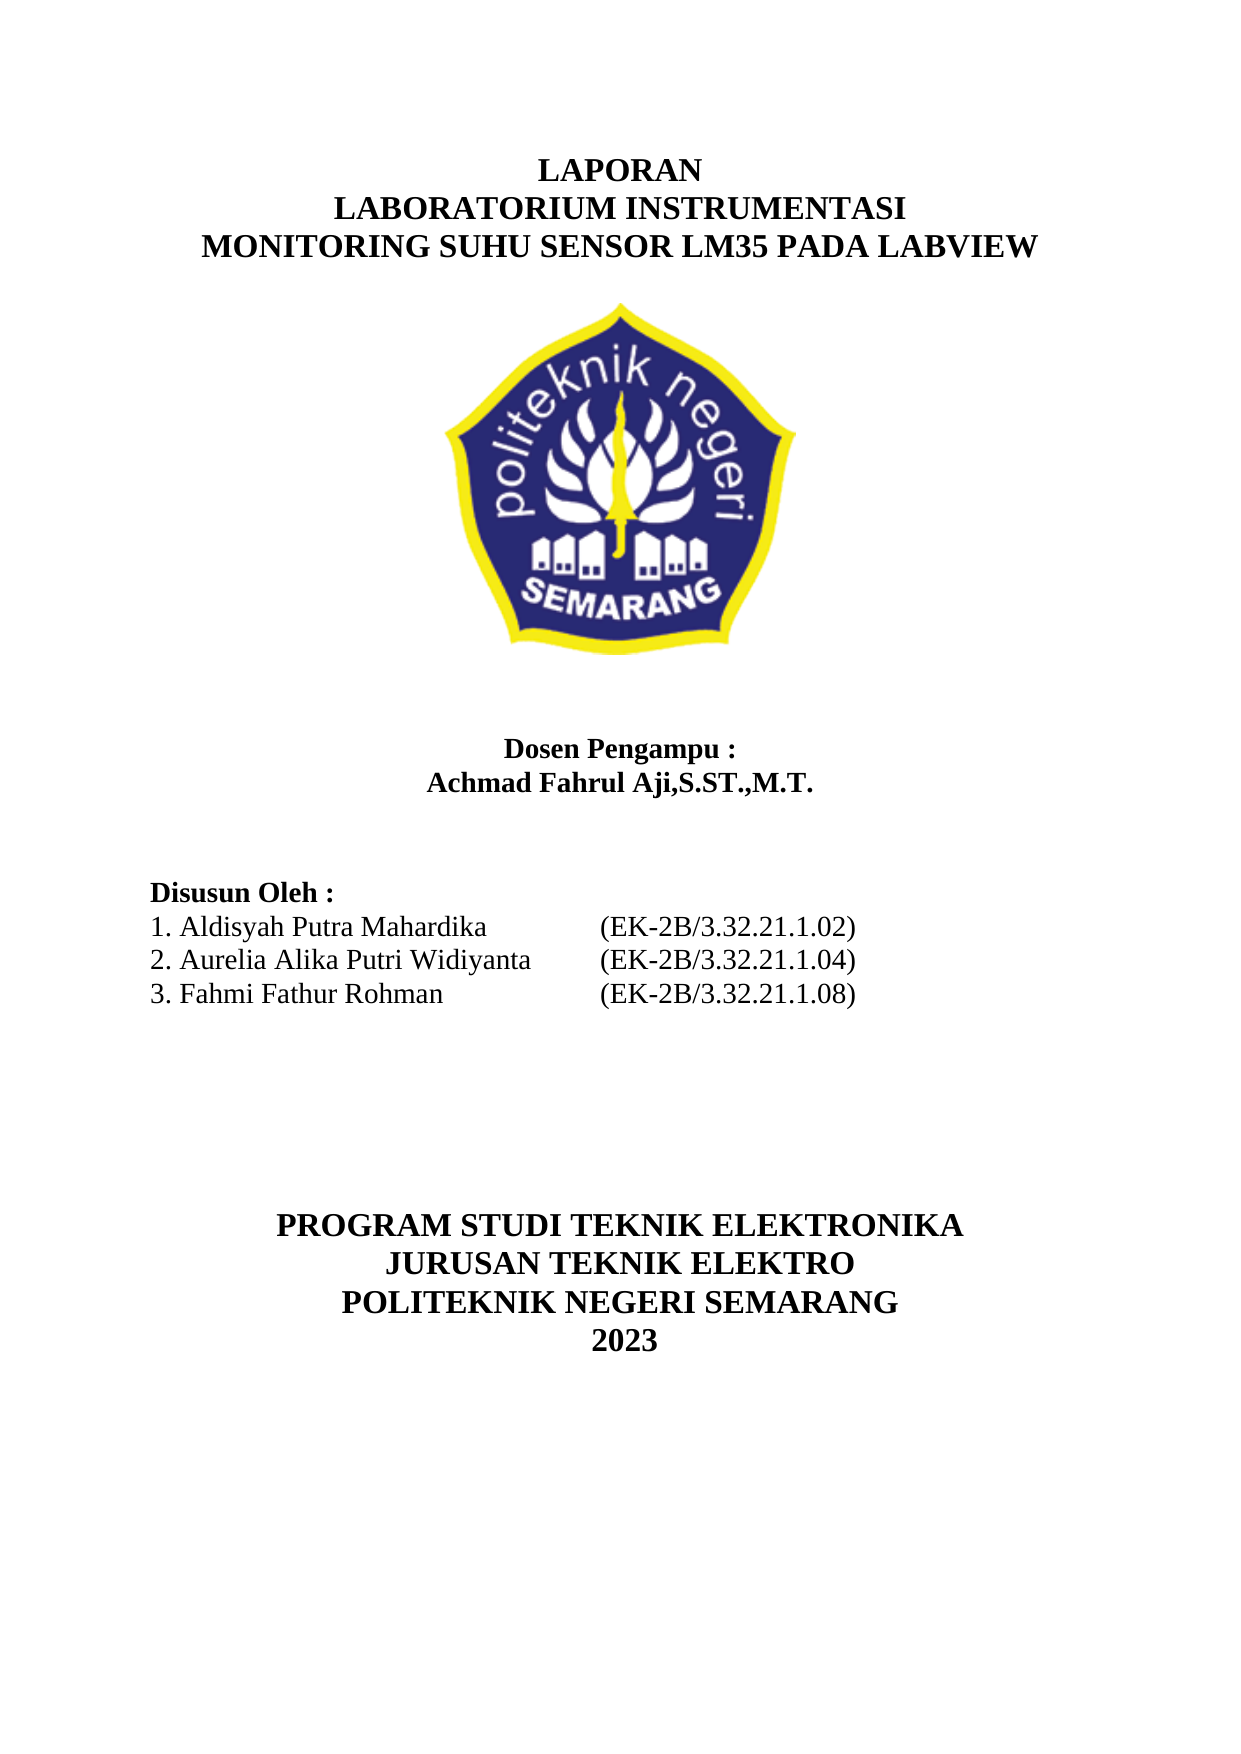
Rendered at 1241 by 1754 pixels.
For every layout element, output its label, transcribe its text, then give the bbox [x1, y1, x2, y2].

text MONITORING SUHU SENSOR LM35 PADA LABVIEW [150, 227, 1090, 265]
text JURUSAN TEKNIK ELEKTRO [150, 1243, 1090, 1282]
text 3. Fahmi Fathur Rohman (EK-2B/3.32.21.1.08) [150, 976, 1090, 1009]
text PROGRAM STUDI TEKNIK ELEKTRONIKA [150, 1205, 1090, 1243]
text POLITEKNIK NEGERI SEMARANG [150, 1282, 1090, 1320]
text Achmad Fahrul Aji,S.ST.,M.T. [150, 765, 1090, 799]
text Dosen Pengampu : [150, 732, 1090, 765]
text 2. Aurelia Alika Putri Widiyanta (EK-2B/3.32.21.1.04) [150, 942, 1090, 976]
text Disusun Oleh : [150, 875, 1090, 909]
text 1. Aldisyah Putra Mahardika (EK-2B/3.32.21.1.02) [150, 909, 1090, 942]
text 2023 [150, 1320, 1090, 1358]
text LAPORAN [150, 150, 1090, 188]
text LABORATORIUM INSTRUMENTASI [150, 188, 1090, 227]
picture [444, 303, 796, 655]
